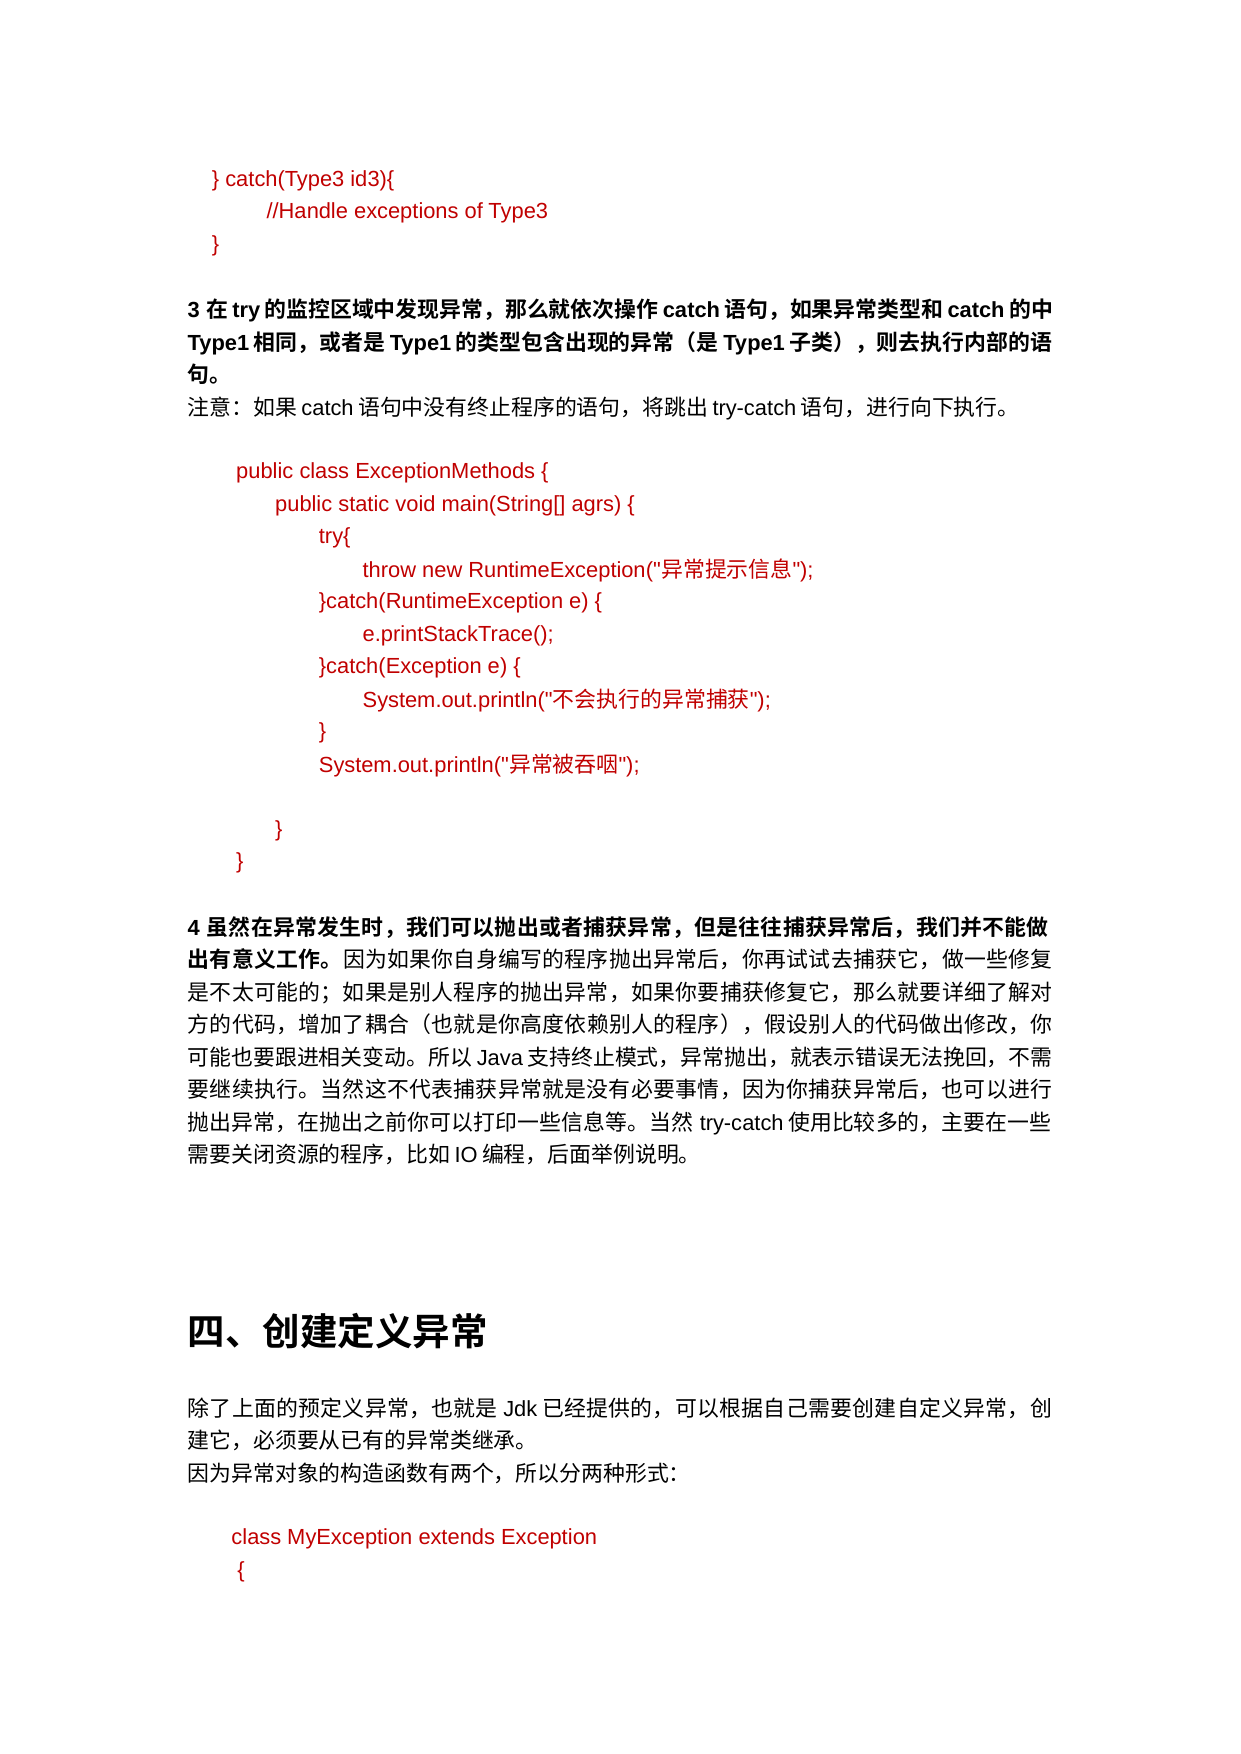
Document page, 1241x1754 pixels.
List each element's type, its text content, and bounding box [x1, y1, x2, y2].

text } catch(Type3 id3){ [187, 162, 1053, 194]
text } [187, 844, 1053, 877]
text throw new RuntimeException("异常提示信息"); [187, 552, 1053, 584]
text e.printStackTrace(); [187, 617, 1053, 649]
text }catch(RuntimeException e) { [187, 584, 1053, 617]
text System.out.println("异常被吞咽"); [187, 747, 1053, 779]
text class MyException extends Exception [187, 1520, 1053, 1553]
text } [187, 812, 1053, 844]
subtitle 四、创建定义异常 [187, 1296, 1053, 1361]
text 3 在try的监控区域中发现异常，那么就依次操作catch语句，如果异常类型和catch的中Type1相同，或者是Type1的类型包含出现的异常（是Type1子类），则去执行内部的语句。 [187, 292, 1053, 389]
text 因为异常对象的构造函数有两个，所以分两种形式： [187, 1455, 1053, 1488]
text 4 虽然在异常发生时，我们可以抛出或者捕获异常，但是往往捕获异常后，我们并不能做出有意义工作。因为如果你自身编写的程序抛出异常后，你再试试去捕获它，做一些修复是不太可能的；如果是别人程序的抛出异常，如果你要捕获修复它，那么就要详细了解对方的代码，增加了耦合（也就是你高度依赖别人的程序），假设别人的代码做出修改，你可能也要跟进相关变动。所以Java支持终止模式，异常抛出，就表示错误无法挽回，不需要继续执行。当然这不代表捕获异常就是没有必要事情，因为你捕获异常后，也可以进行抛出异常，在抛出之前你可以打印一些信息等。当然try-catch使用比较多的，主要在一些需要关闭资源的程序，比如IO编程，后面举例说明。 [187, 909, 1053, 1169]
text 注意：如果catch语句中没有终止程序的语句，将跳出try-catch语句，进行向下执行。 [187, 389, 1053, 422]
text } [187, 714, 1053, 747]
text }catch(Exception e) { [187, 649, 1053, 682]
text public class ExceptionMethods { [187, 454, 1053, 487]
text //Handle exceptions of Type3 [187, 194, 1053, 227]
text System.out.println("不会执行的异常捕获"); [187, 682, 1053, 714]
text 除了上面的预定义异常，也就是Jdk已经提供的，可以根据自己需要创建自定义异常，创建它，必须要从已有的异常类继承。 [187, 1390, 1053, 1455]
text try{ [187, 519, 1053, 552]
text { [187, 1553, 1053, 1585]
text public static void main(String[] agrs) { [187, 487, 1053, 519]
text } [187, 227, 1053, 259]
